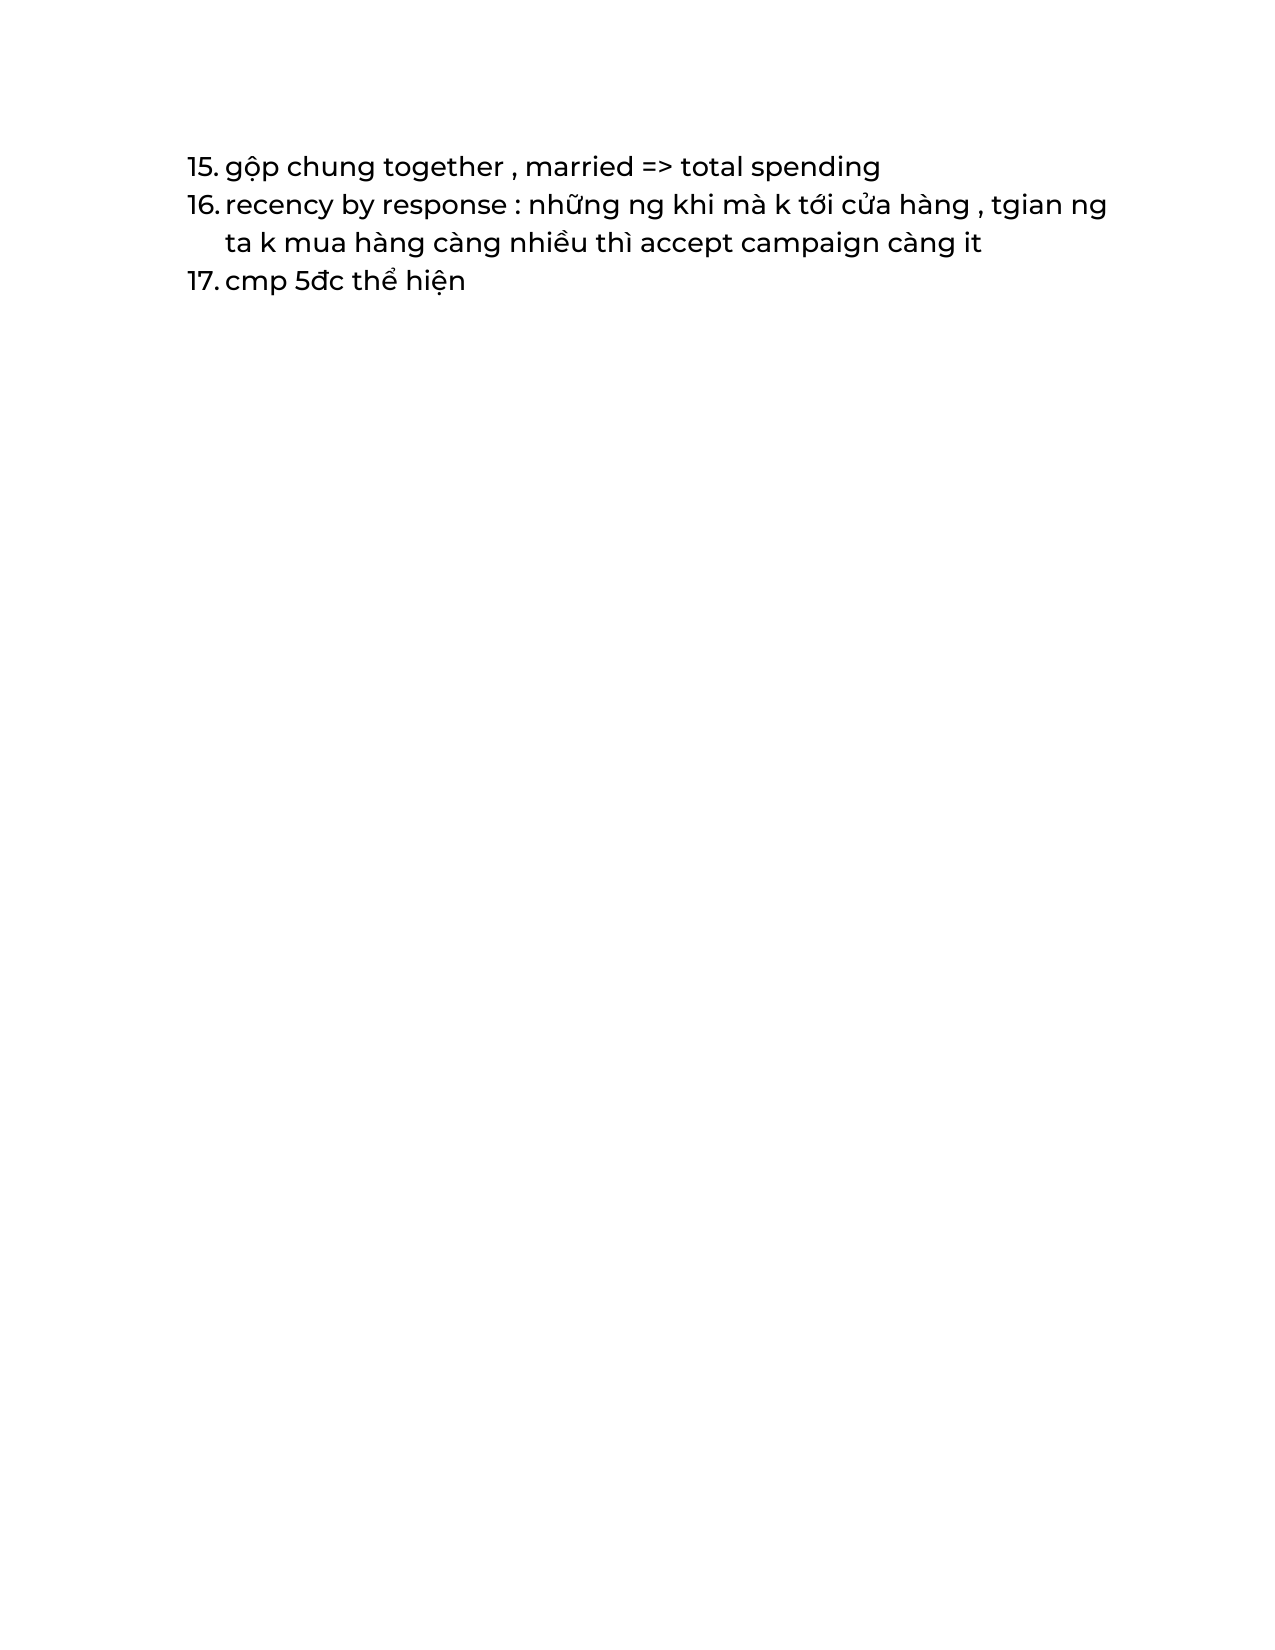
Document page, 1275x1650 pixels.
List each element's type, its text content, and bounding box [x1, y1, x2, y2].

list cmp 5đc thể hiện [187, 264, 1125, 297]
list gộp chung together , married => total spending [187, 150, 1125, 183]
list recency by response : những ng khi mà k tới cửa hàng , tgian ng ta k mua hàng càng nhiều thì accept campaign càng it [187, 188, 1125, 259]
